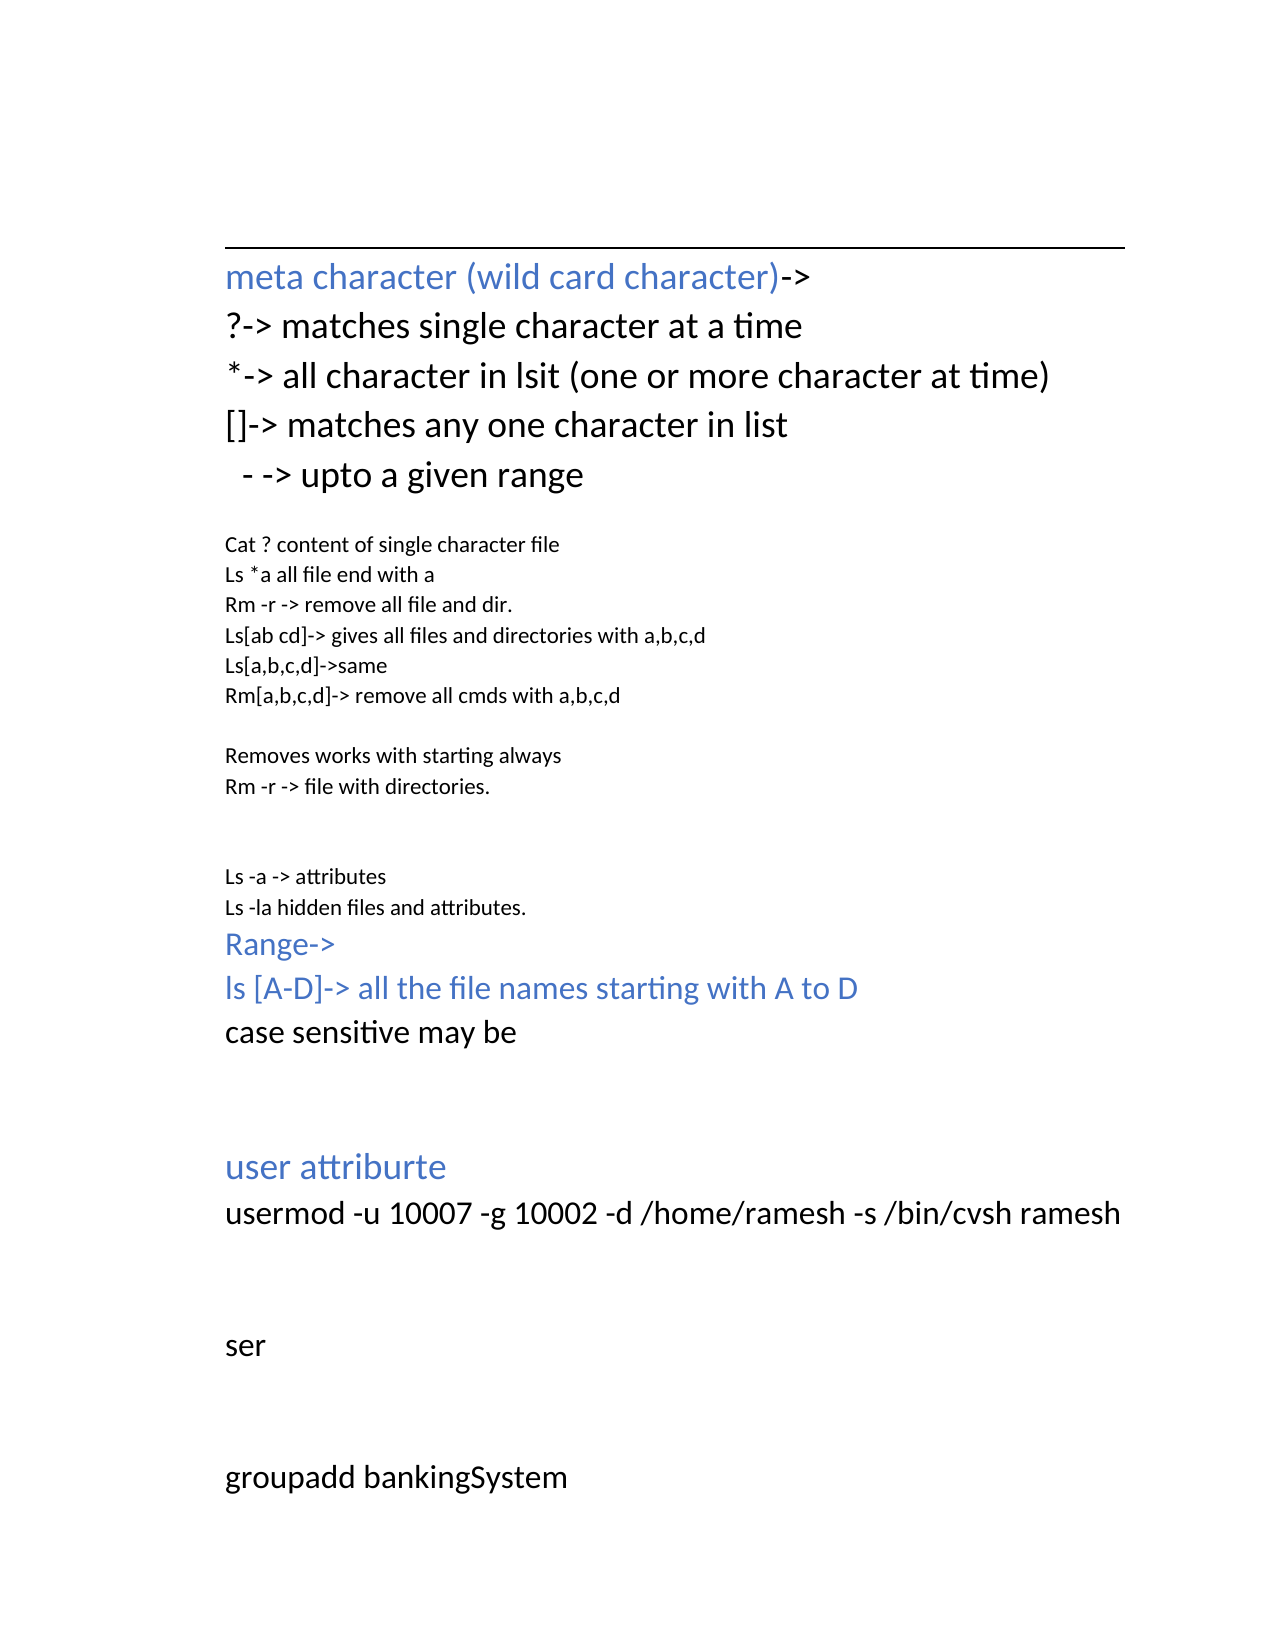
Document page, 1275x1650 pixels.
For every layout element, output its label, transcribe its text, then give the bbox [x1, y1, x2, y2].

list meta character (wild card character)-> [225, 253, 1125, 298]
list usermod -u 10007 -g 10002 -d /home/ramesh -s /bin/cvsh ramesh [225, 1192, 1125, 1233]
list user attriburte [225, 1143, 1125, 1188]
list Rm[a,b,c,d]-> remove all cmds with a,b,c,d [225, 681, 1125, 709]
list Rm -r -> file with directories. [225, 772, 1125, 800]
list - -> upto a given range [225, 451, 1125, 496]
list Ls -la hidden files and attributes. [225, 893, 1125, 921]
list Ls *a all file end with a [225, 560, 1125, 588]
list Rm -r -> remove all file and dir. [225, 591, 1125, 619]
list ls [A-D]-> all the file names starting with A to D [225, 967, 1125, 1008]
list Ls[ab cd]-> gives all files and directories with a,b,c,d [225, 621, 1125, 649]
list case sensitive may be [225, 1011, 1125, 1052]
list Ls[a,b,c,d]->same [225, 651, 1125, 679]
list Ls -a -> attributes [225, 862, 1125, 891]
list ser [225, 1324, 1125, 1365]
list groupadd bankingSystem [225, 1456, 1125, 1497]
list Cat ? content of single character file [225, 530, 1125, 558]
list Range-> [225, 923, 1125, 964]
list []-> matches any one character in list [225, 401, 1125, 447]
list Removes works with starting always [225, 742, 1125, 770]
list *-> all character in lsit (one or more character at time) [225, 352, 1125, 397]
list ?-> matches single character at a time [225, 302, 1125, 348]
